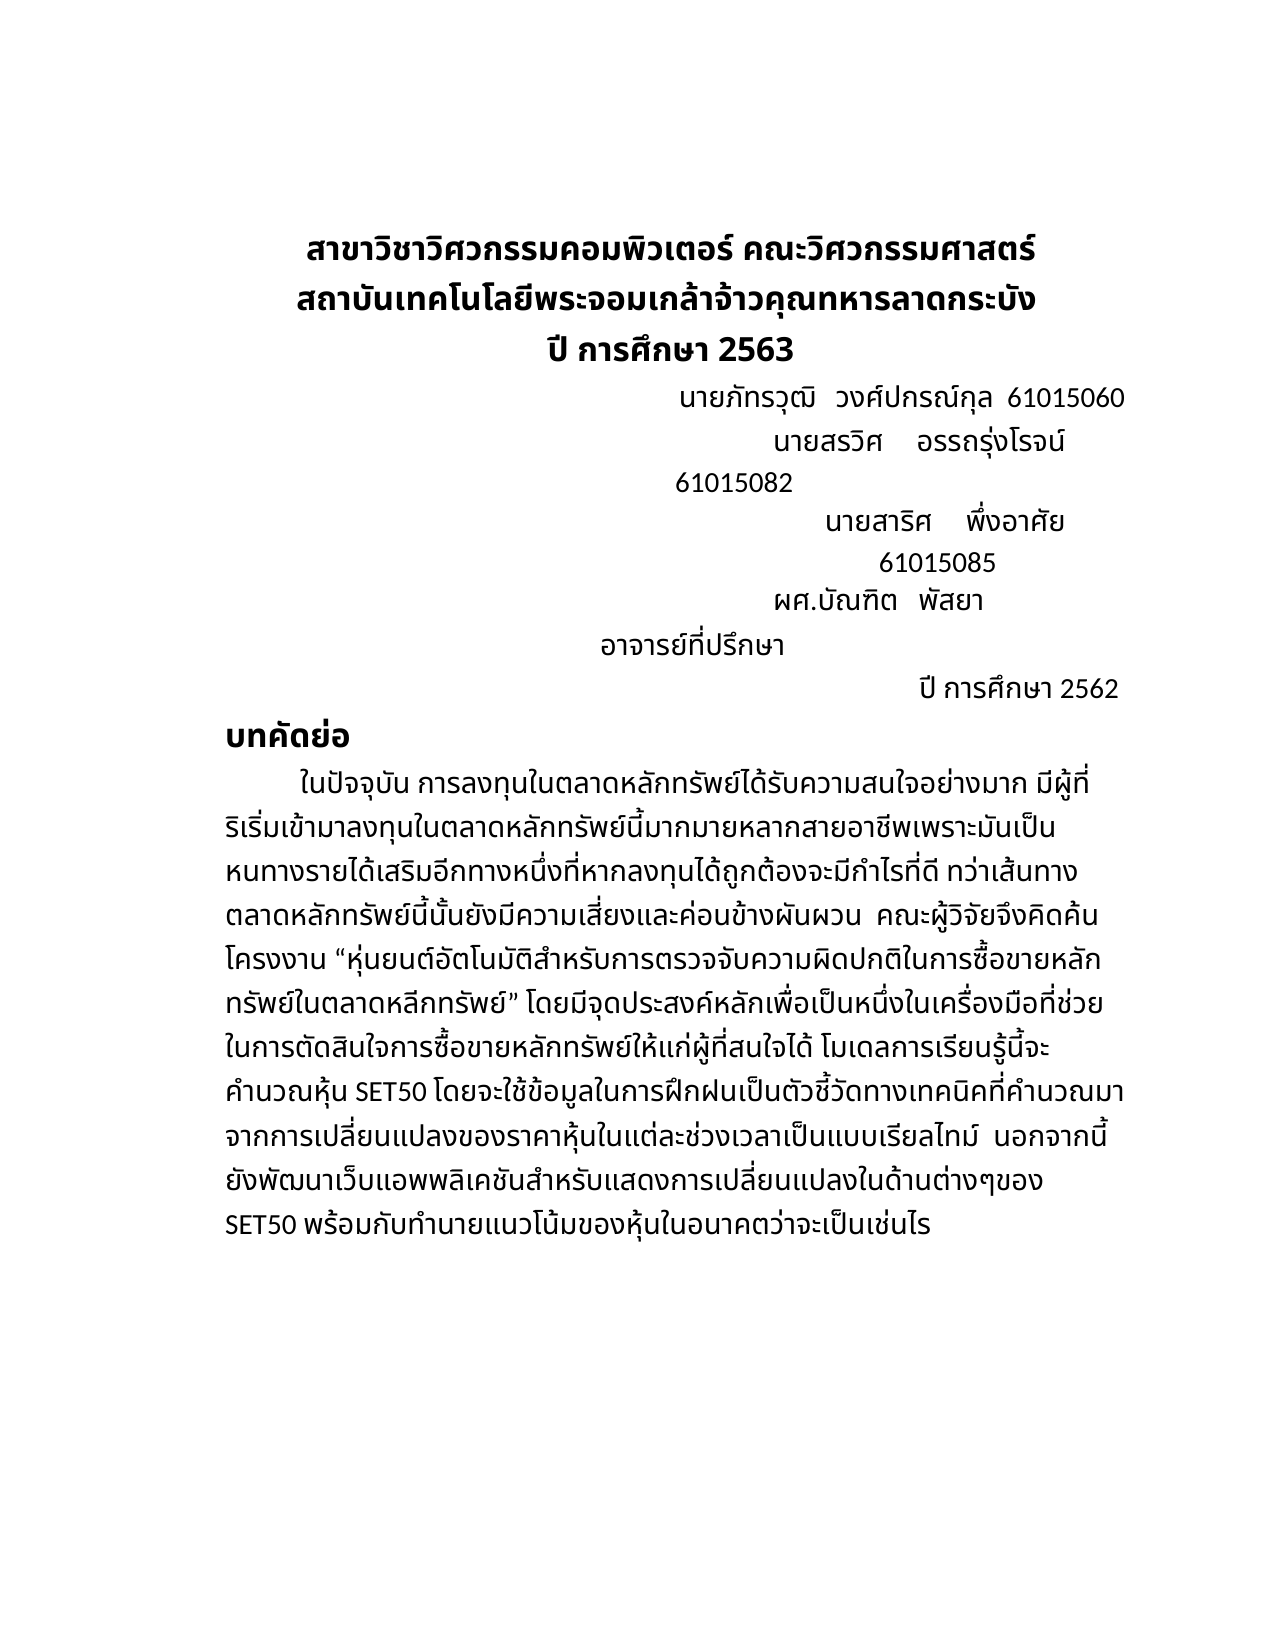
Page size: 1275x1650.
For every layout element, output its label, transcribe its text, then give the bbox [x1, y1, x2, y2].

text นายสรวิศ อรรถรุ่งโรจน์ 61015082 [675, 421, 1125, 500]
text บทคัดย่อ [225, 712, 1125, 762]
text สถาบันเทคโนโลยีพระจอมเกล้าจ้าวคุณทหารลาดกระบัง [225, 275, 1125, 326]
text ปี การศึกษา 2562 [450, 668, 1125, 712]
text นายภัทรวุฒิ วงศ์ปกรณ์กุล 61015060 [450, 376, 1125, 421]
text สาขาวิชาวิศวกรรมคอมพิวเตอร์ คณะวิศวกรรมศาสตร์ [225, 225, 1125, 275]
text นายสาริศ พึ่งอาศัย 61015085 [750, 500, 1125, 580]
text ผศ.บัณฑิต พัสยา อาจารย์ที่ปรึกษา [600, 580, 1125, 668]
text ในปัจจุบัน การลงทุนในตลาดหลักทรัพย์ได้รับความสนใจอย่างมาก มีผู้ที่ริเริ่มเข้ามาลงทุนในตลาดหลักทรัพย์นี้มากมายหลากสายอาชีพเพราะมันเป็นหนทางรายได้เสริมอีกทางหนึ่งที่หากลงทุนได้ถูกต้องจะมีกำไรที่ดี ทว่าเส้นทางตลาดหลักทรัพย์นี้นั้นยังมีความเสี่ยงและค่อนข้างผันผวน คณะผู้วิจัยจึงคิดค้นโครงงาน “หุ่นยนต์อัตโนมัติสำหรับการตรวจจับความผิดปกติในการซื้อขายหลักทรัพย์ในตลาดหลีกทรัพย์” โดยมีจุดประสงค์หลักเพื่อเป็นหนึ่งในเครื่องมือที่ช่วยในการตัดสินใจการซื้อขายหลักทรัพย์ให้แก่ผู้ที่สนใจได้ โมเดลการเรียนรู้นี้จะคำนวณหุ้น SET50 โดยจะใช้ข้อมูลในการฝึกฝนเป็นตัวชี้วัดทางเทคนิคที่คำนวณมาจากการเปลี่ยนแปลงของราคาหุ้นในแต่ละช่วงเวลาเป็นแบบเรียลไทม์ นอกจากนี้ยังพัฒนาเว็บแอพพลิเคชันสำหรับแสดงการเปลี่ยนแปลงในด้านต่างๆของ SET50 พร้อมกับทำนายแนวโน้มของหุ้นในอนาคตว่าจะเป็นเช่นไร [225, 762, 1125, 1247]
text ปี การศึกษา 2563 [225, 326, 1125, 376]
